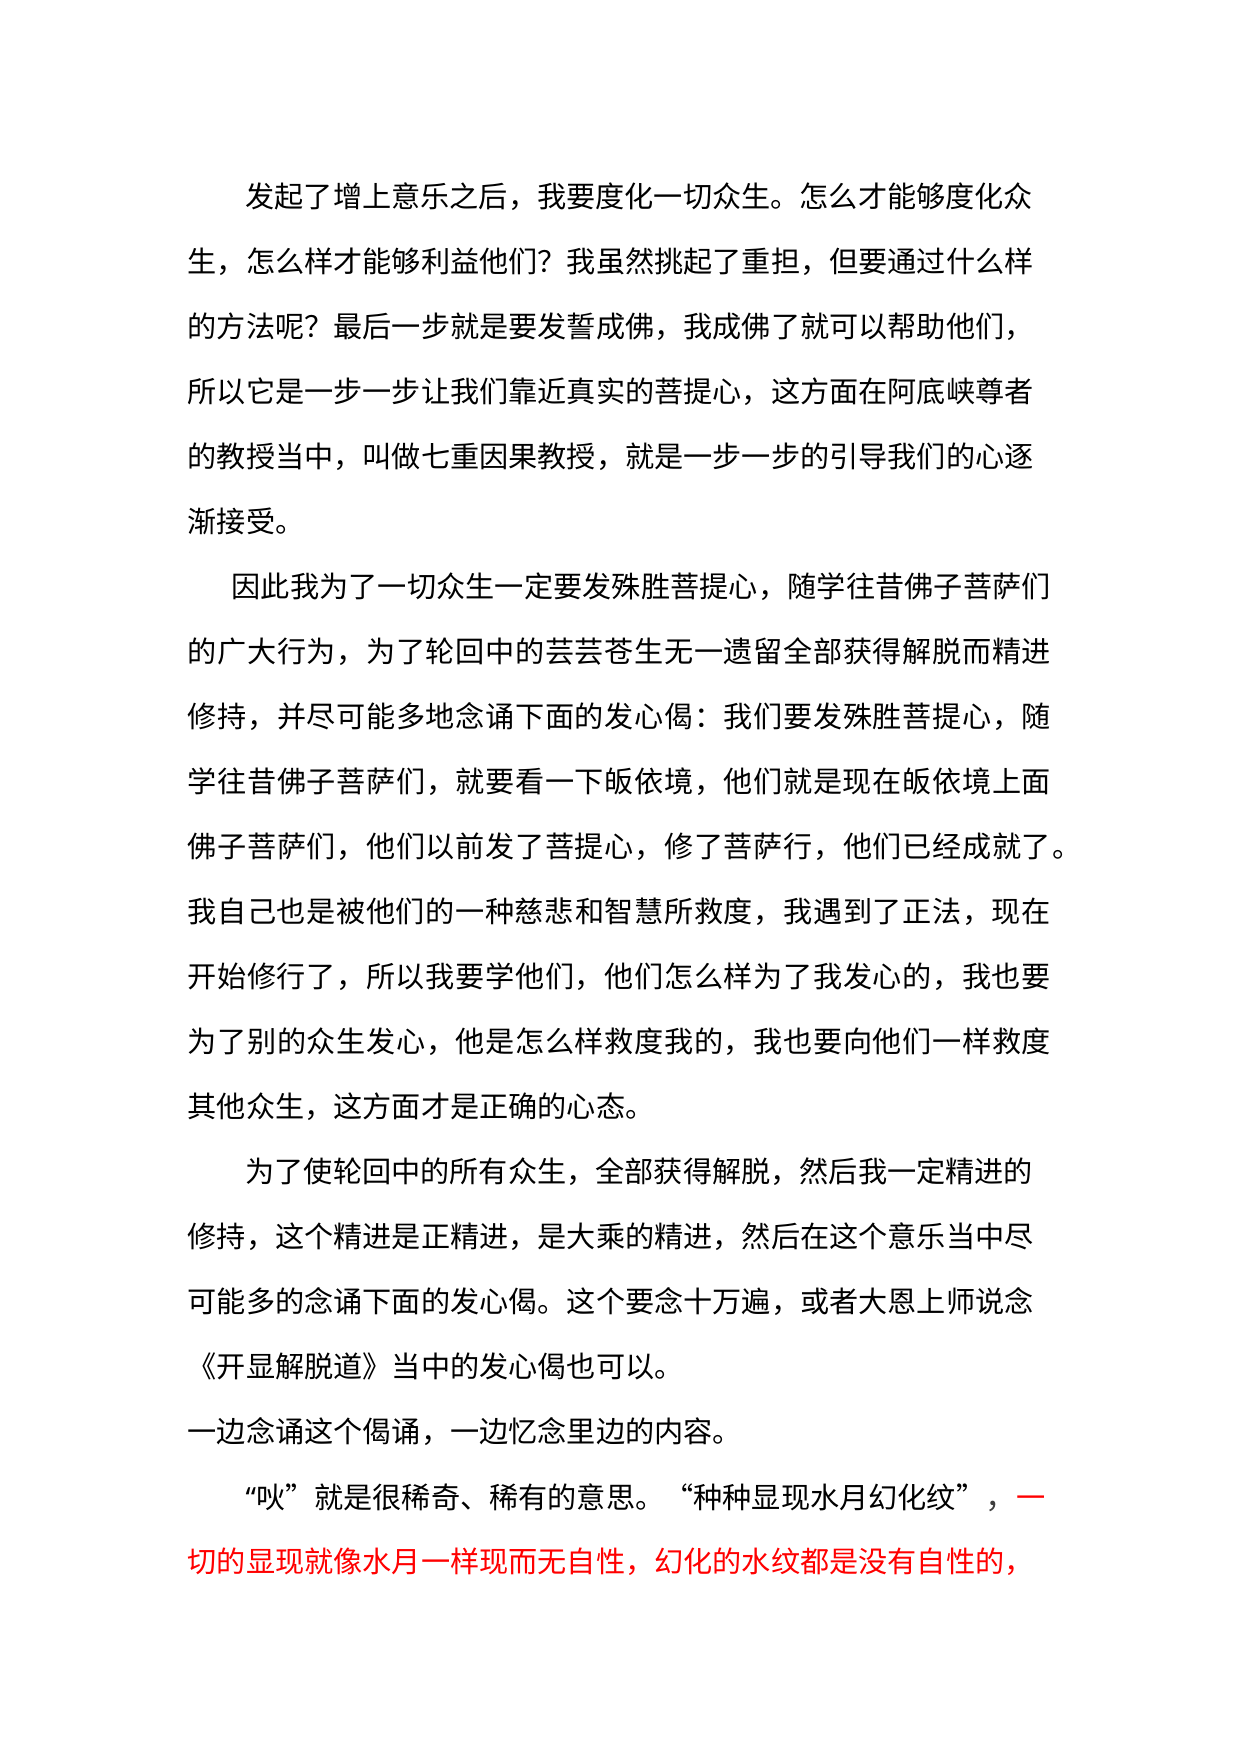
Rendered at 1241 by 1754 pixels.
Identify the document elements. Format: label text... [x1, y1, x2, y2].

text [187, 1462, 1053, 1592]
text 一边念诵这个偈诵，一边忆念里边的内容。 [187, 1397, 1053, 1462]
subtitle 因此我为了一切众生一定要发殊胜菩提心，随学往昔佛子菩萨们的广大行为，为了轮回中的芸芸苍生无一遗留全部获得解脱而精进修持，并尽可能多地念诵下面的发心偈：我们要发殊胜菩提心，随学往昔佛子菩萨们，就要看一下皈依境，他们就是现在皈依境上面佛子菩萨们，他们以前发了菩提心，修了菩萨行，他们已经成就了。我自己也是被他们的一种慈悲和智慧所救度，我遇到了正法，现在开始修行了，所以我要学他们，他们怎么样为了我发心的，我也要为了别的众生发心，他是怎么样救度我的，我也要向他们一样救度其他众生，这方面才是正确的心态。 [187, 552, 1053, 1137]
text 发起了增上意乐之后，我要度化一切众生。怎么才能够度化众生，怎么样才能够利益他们？我虽然挑起了重担，但要通过什么样的方法呢？最后一步就是要发誓成佛，我成佛了就可以帮助他们，所以它是一步一步让我们靠近真实的菩提心，这方面在阿底峡尊者的教授当中，叫做七重因果教授，就是一步一步的引导我们的心逐渐接受。 [187, 162, 1053, 552]
text 为了使轮回中的所有众生，全部获得解脱，然后我一定精进的修持，这个精进是正精进，是大乘的精进，然后在这个意乐当中尽可能多的念诵下面的发心偈。这个要念十万遍，或者大恩上师说念《开显解脱道》当中的发心偈也可以。 [187, 1137, 1053, 1397]
